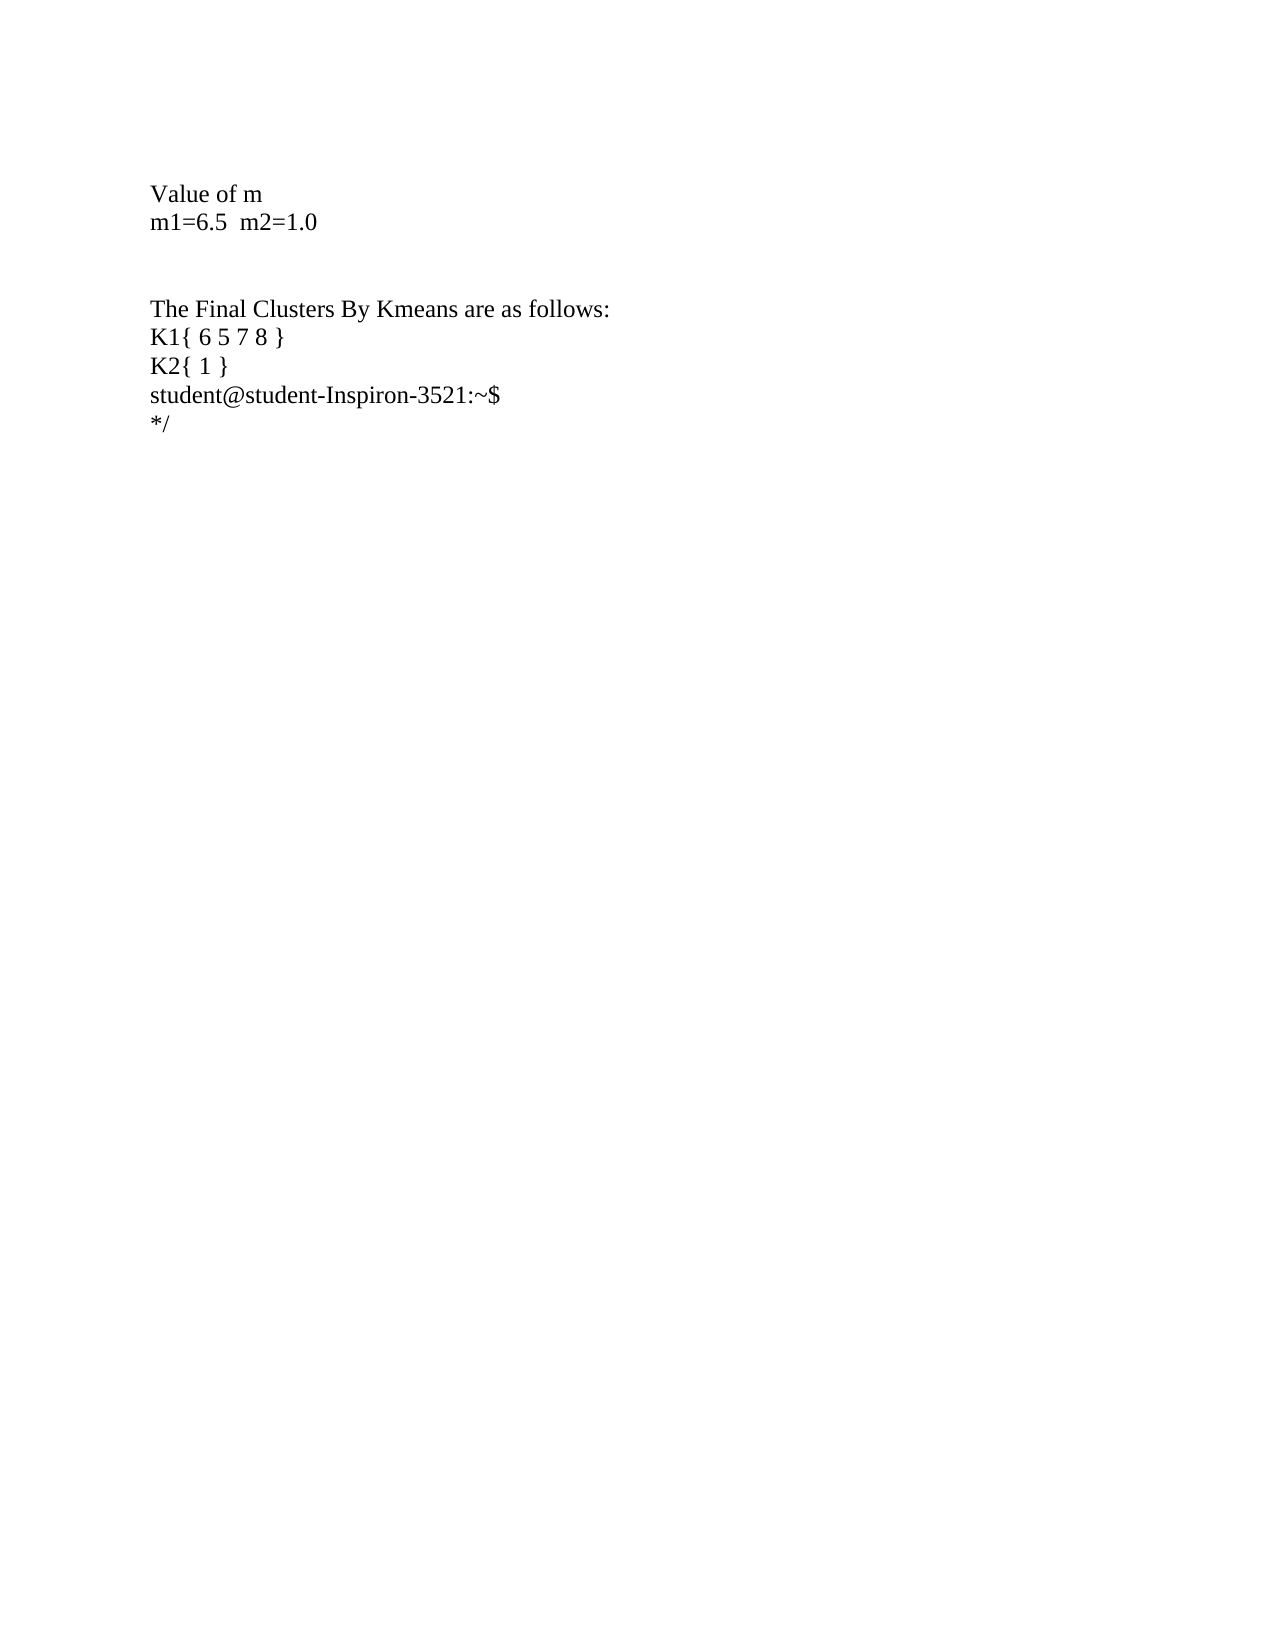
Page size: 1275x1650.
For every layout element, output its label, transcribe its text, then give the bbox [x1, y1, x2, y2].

text K1{ 6 5 7 8 } [150, 322, 1125, 351]
text m1=6.5 m2=1.0 [150, 207, 1125, 236]
text Value of m [150, 179, 1125, 207]
text */ [150, 409, 1125, 437]
text student@student-Inspiron-3521:~$ [150, 380, 1125, 409]
text K2{ 1 } [150, 351, 1125, 380]
text The Final Clusters By Kmeans are as follows: [150, 294, 1125, 322]
